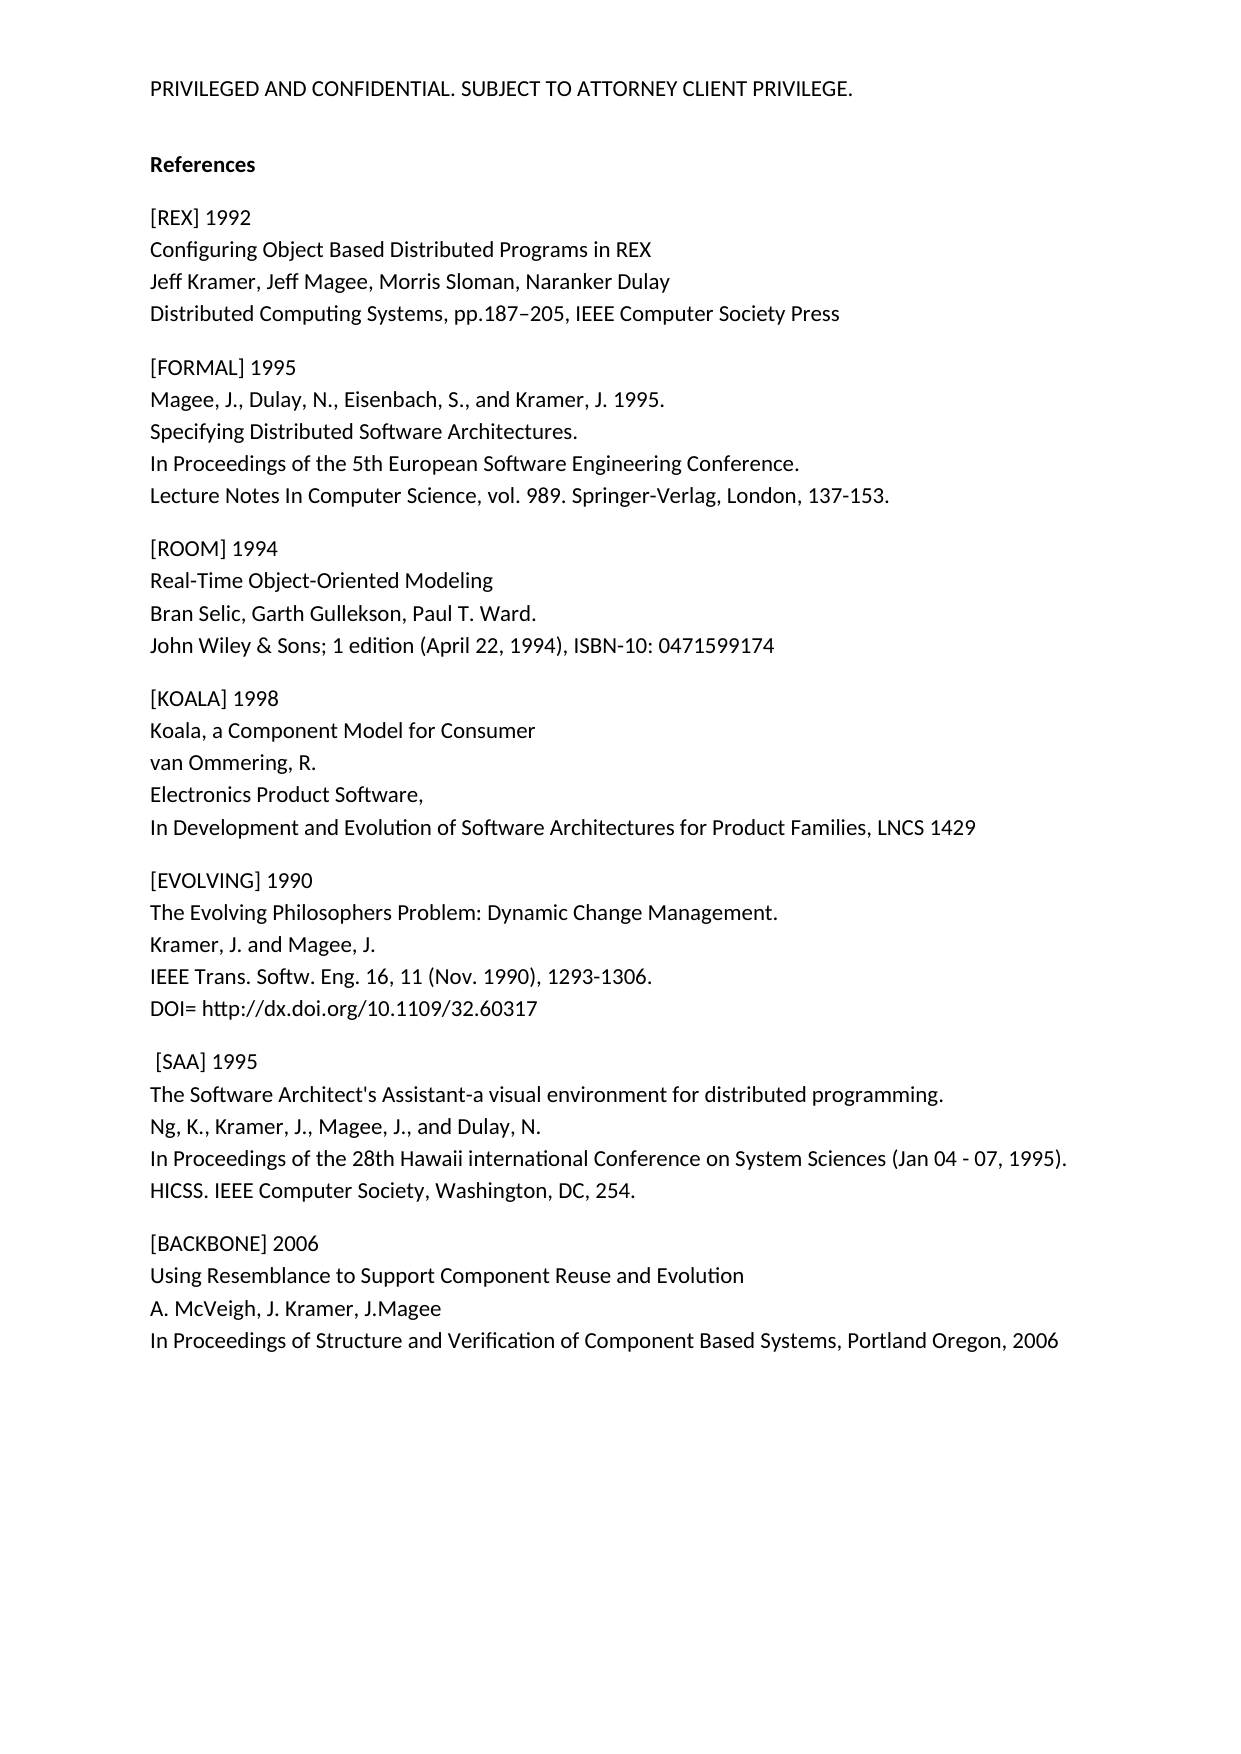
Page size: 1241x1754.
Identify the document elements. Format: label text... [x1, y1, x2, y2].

text [EVOLVING] 1990 The Evolving Philosophers Problem: Dynamic Change Management. Kramer, J. and Magee, J. IEEE Trans. Softw. Eng. 16, 11 (Nov. 1990), 1293-1306. DOI= http://dx.doi.org/10.1109/32.60317 [150, 866, 1090, 1022]
text [REX] 1992 Configuring Object Based Distributed Programs in REX Jeff Kramer, Jeff Magee, Morris Sloman, Naranker Dulay Distributed Computing Systems, pp.187–205, IEEE Computer Society Press [150, 203, 1090, 328]
text References [150, 150, 1090, 178]
text [BACKBONE] 2006 Using Resemblance to Support Component Reuse and Evolution A. McVeigh, J. Kramer, J.Magee In Proceedings of Structure and Verification of Component Based Systems, Portland Oregon, 2006 [150, 1229, 1090, 1354]
text [ROOM] 1994 Real-Time Object-Oriented Modeling Bran Selic, Garth Gullekson, Paul T. Ward. John Wiley & Sons; 1 edition (April 22, 1994), ISBN-10: 0471599174 [150, 534, 1090, 659]
text [SAA] 1995 The Software Architect's Assistant-a visual environment for distributed programming. Ng, K., Kramer, J., Magee, J., and Dulay, N. In Proceedings of the 28th Hawaii international Conference on System Sciences (Jan 04 - 07, 1995). HICSS. IEEE Computer Society, Washington, DC, 254. [150, 1047, 1090, 1204]
text [FORMAL] 1995 Magee, J., Dulay, N., Eisenbach, S., and Kramer, J. 1995. Specifying Distributed Software Architectures. In Proceedings of the 5th European Software Engineering Conference. Lecture Notes In Computer Science, vol. 989. Springer-Verlag, London, 137-153. [150, 353, 1090, 509]
text [KOALA] 1998 Koala, a Component Model for Consumer van Ommering, R. Electronics Product Software, In Development and Evolution of Software Architectures for Product Families, LNCS 1429 [150, 684, 1090, 841]
